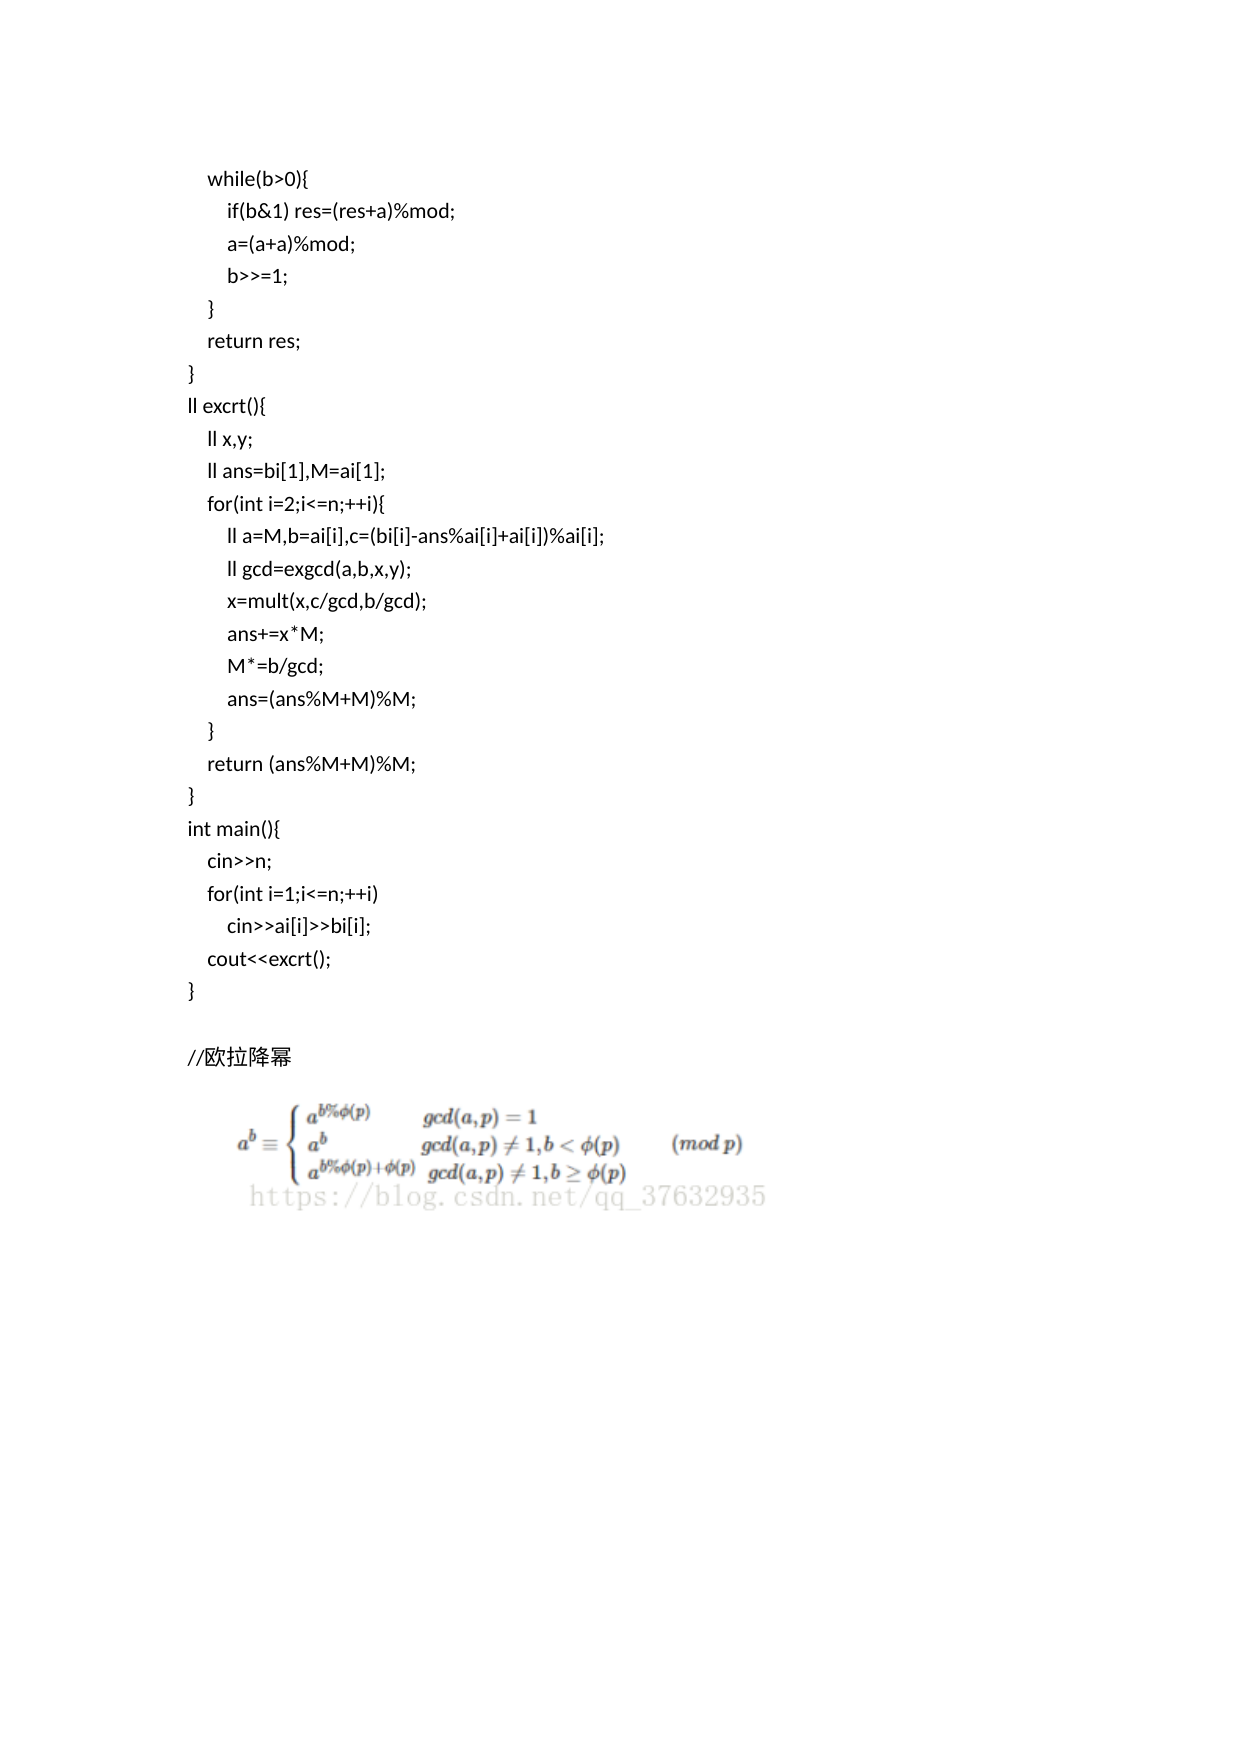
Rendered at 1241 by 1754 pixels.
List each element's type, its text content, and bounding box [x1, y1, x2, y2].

text ll excrt(){ [187, 389, 1053, 422]
text ll a=M,b=ai[i],c=(bi[i]-ans%ai[i]+ai[i])%ai[i]; [187, 519, 1053, 552]
text } [187, 357, 1053, 389]
text int main(){ [187, 812, 1053, 844]
text cin>>n; [187, 844, 1053, 877]
text cout<<excrt(); [187, 942, 1053, 974]
text a=(a+a)%mod; [187, 227, 1053, 259]
text for(int i=1;i<=n;++i) [187, 877, 1053, 909]
text return (ans%M+M)%M; [187, 747, 1053, 779]
text } [187, 779, 1053, 812]
text } [187, 974, 1053, 1007]
text } [187, 292, 1053, 324]
text ll gcd=exgcd(a,b,x,y); [187, 552, 1053, 584]
text M*=b/gcd; [187, 649, 1053, 682]
picture [187, 1072, 784, 1228]
text return res; [187, 324, 1053, 357]
text //欧拉降幂 [187, 1039, 1053, 1072]
text for(int i=2;i<=n;++i){ [187, 487, 1053, 519]
text ans=(ans%M+M)%M; [187, 682, 1053, 714]
text b>>=1; [187, 259, 1053, 292]
text if(b&1) res=(res+a)%mod; [187, 194, 1053, 227]
text x=mult(x,c/gcd,b/gcd); [187, 584, 1053, 617]
text ll x,y; [187, 422, 1053, 454]
text ll ans=bi[1],M=ai[1]; [187, 454, 1053, 487]
text cin>>ai[i]>>bi[i]; [187, 909, 1053, 942]
text } [187, 714, 1053, 747]
text ans+=x*M; [187, 617, 1053, 649]
text while(b>0){ [187, 162, 1053, 194]
